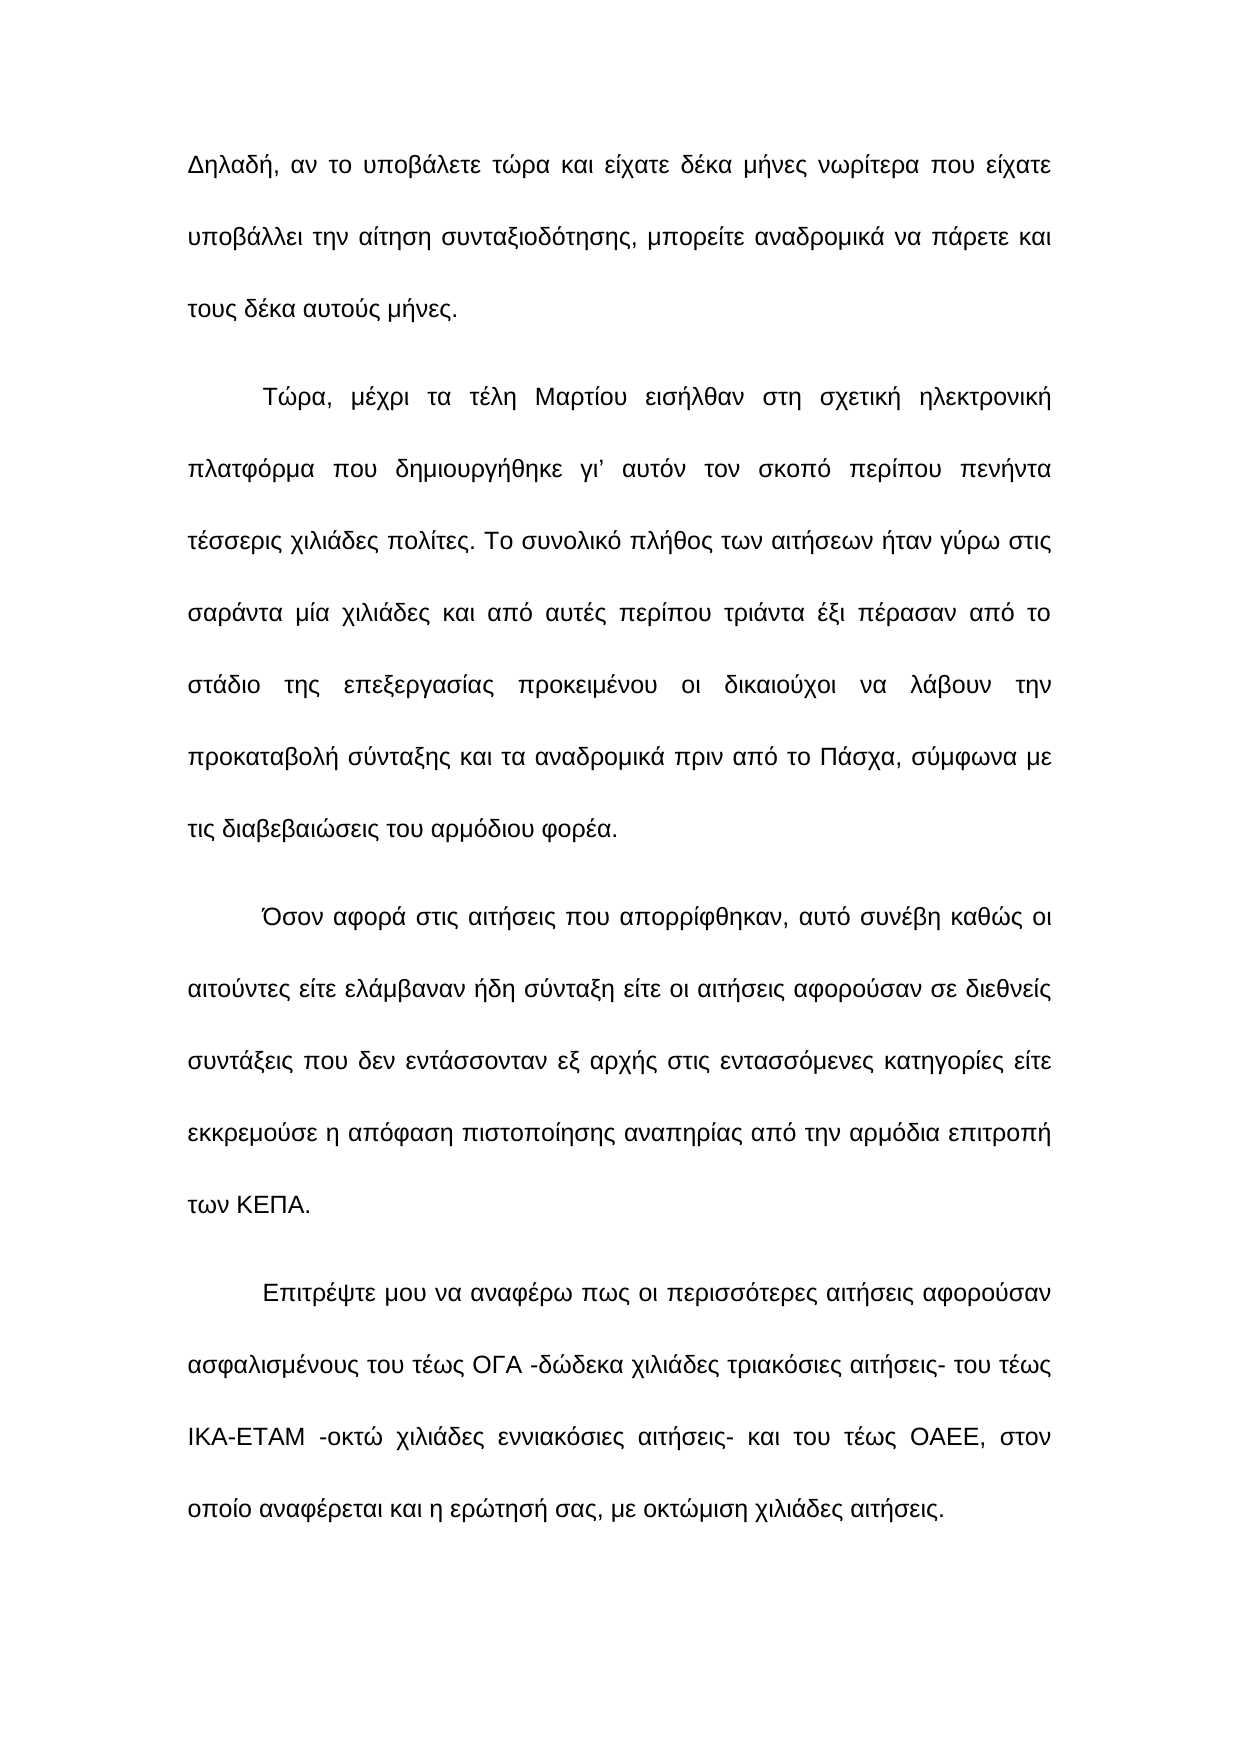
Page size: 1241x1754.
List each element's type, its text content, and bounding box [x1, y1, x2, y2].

text Επιτρέψτε μου να αναφέρω πως οι περισσότερες αιτήσεις αφορούσαν ασφαλισμένους του τέως ΟΓΑ -δώδεκα χιλιάδες τριακόσιες αιτήσεις- του τέως ΙΚΑ-ΕΤΑΜ -οκτώ χιλιάδες εννιακόσιες αιτήσεις- και του τέως ΟΑΕΕ, στον οποίο αναφέρεται και η ερώτησή σας, με οκτώμιση χιλιάδες αιτήσεις. [187, 1278, 1053, 1522]
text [187, 150, 1053, 322]
text Όσον αφορά στις αιτήσεις που απορρίφθηκαν, αυτό συνέβη καθώς οι αιτούντες είτε ελάμβαναν ήδη σύνταξη είτε οι αιτήσεις αφορούσαν σε διεθνείς συντάξεις που δεν εντάσσονταν εξ αρχής στις εντασσόμενες κατηγορίες είτε εκκρεμούσε η απόφαση πιστοποίησης αναπηρίας από την αρμόδια επιτροπή των ΚΕΠΑ. [187, 902, 1053, 1218]
text Τώρα, μέχρι τα τέλη Μαρτίου εισήλθαν στη σχετική ηλεκτρονική πλατφόρμα που δημιουργήθηκε γι’ αυτόν τον σκοπό περίπου πενήντα τέσσερις χιλιάδες πολίτες. Το συνολικό πλήθος των αιτήσεων ήταν γύρω στις σαράντα μία χιλιάδες και από αυτές περίπου τριάντα έξι πέρασαν από το στάδιο της επεξεργασίας προκειμένου οι δικαιούχοι να λάβουν την προκαταβολή σύνταξης και τα αναδρομικά πριν από το Πάσχα, σύμφωνα με τις διαβεβαιώσεις του αρμόδιου φορέα. [187, 382, 1053, 842]
